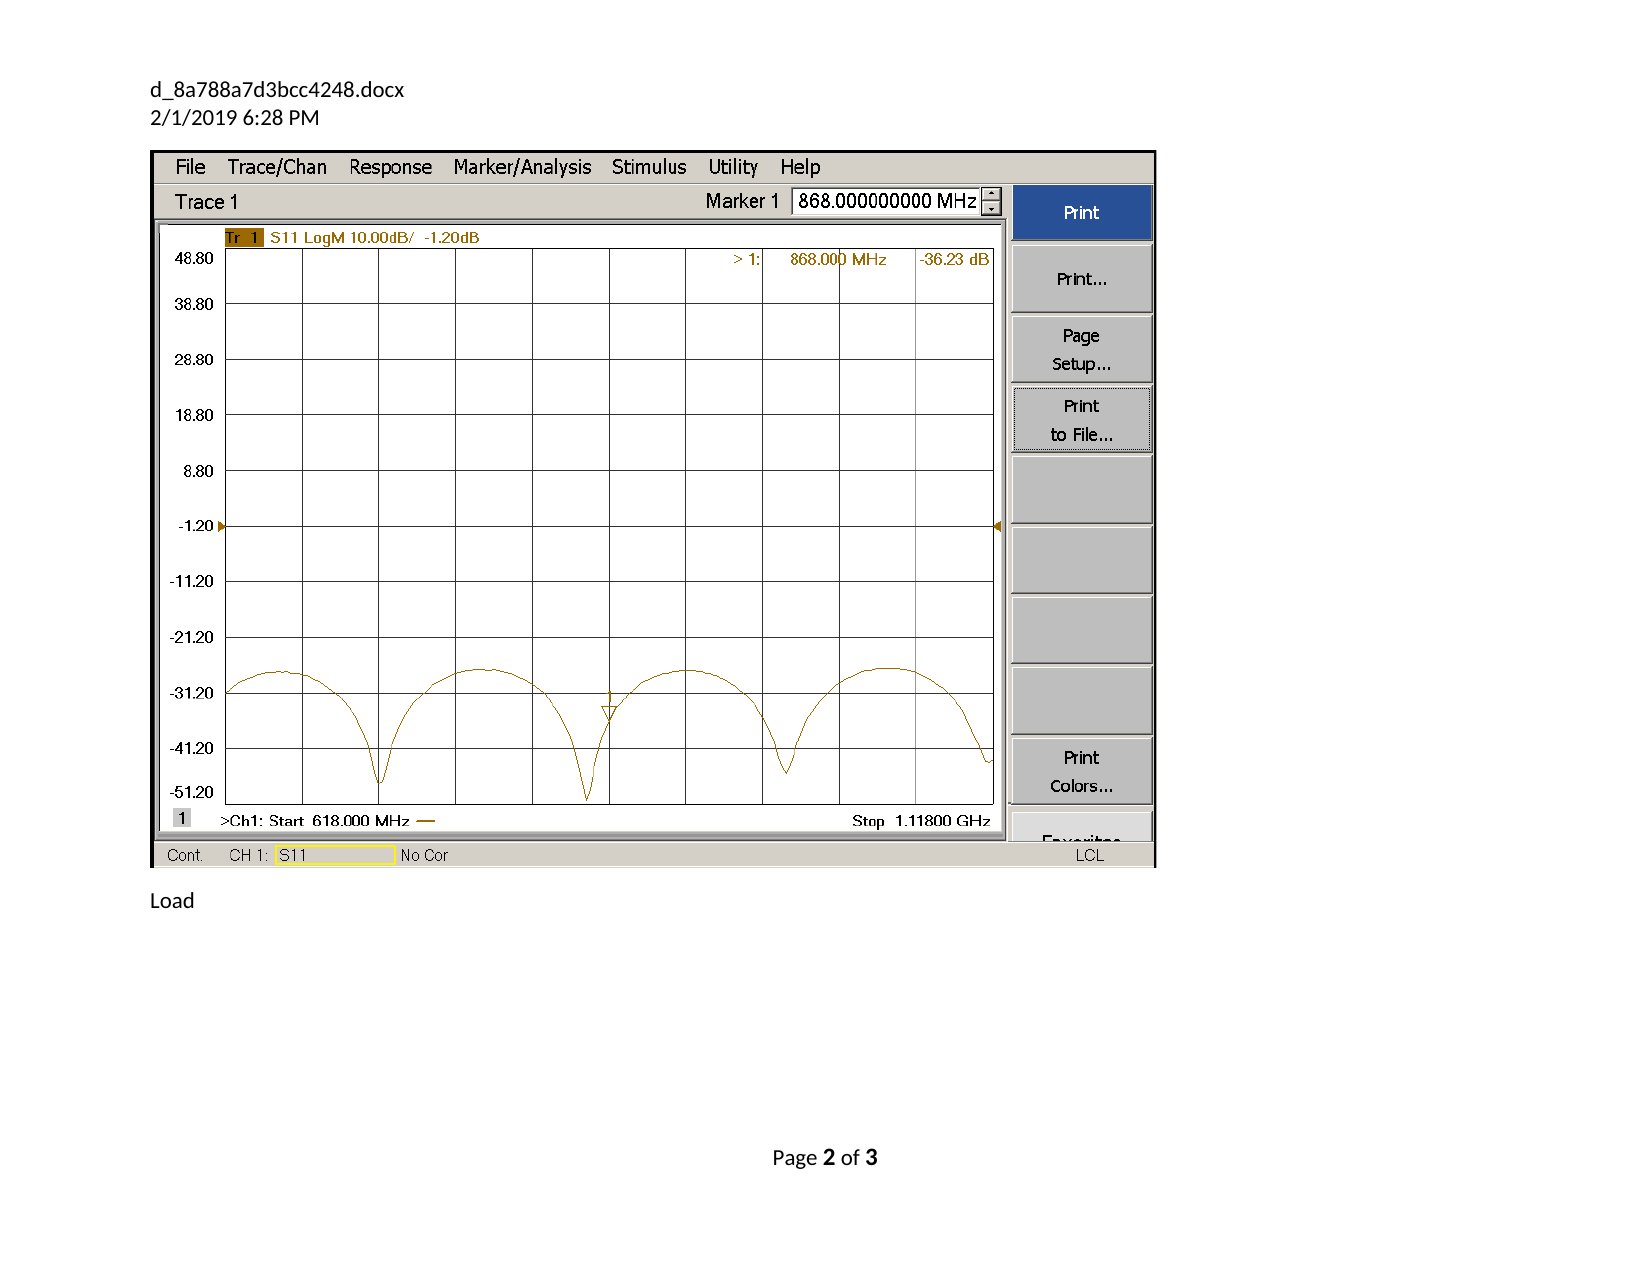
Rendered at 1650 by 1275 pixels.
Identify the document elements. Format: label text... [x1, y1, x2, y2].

picture [150, 150, 1157, 868]
text Load [150, 886, 1500, 914]
